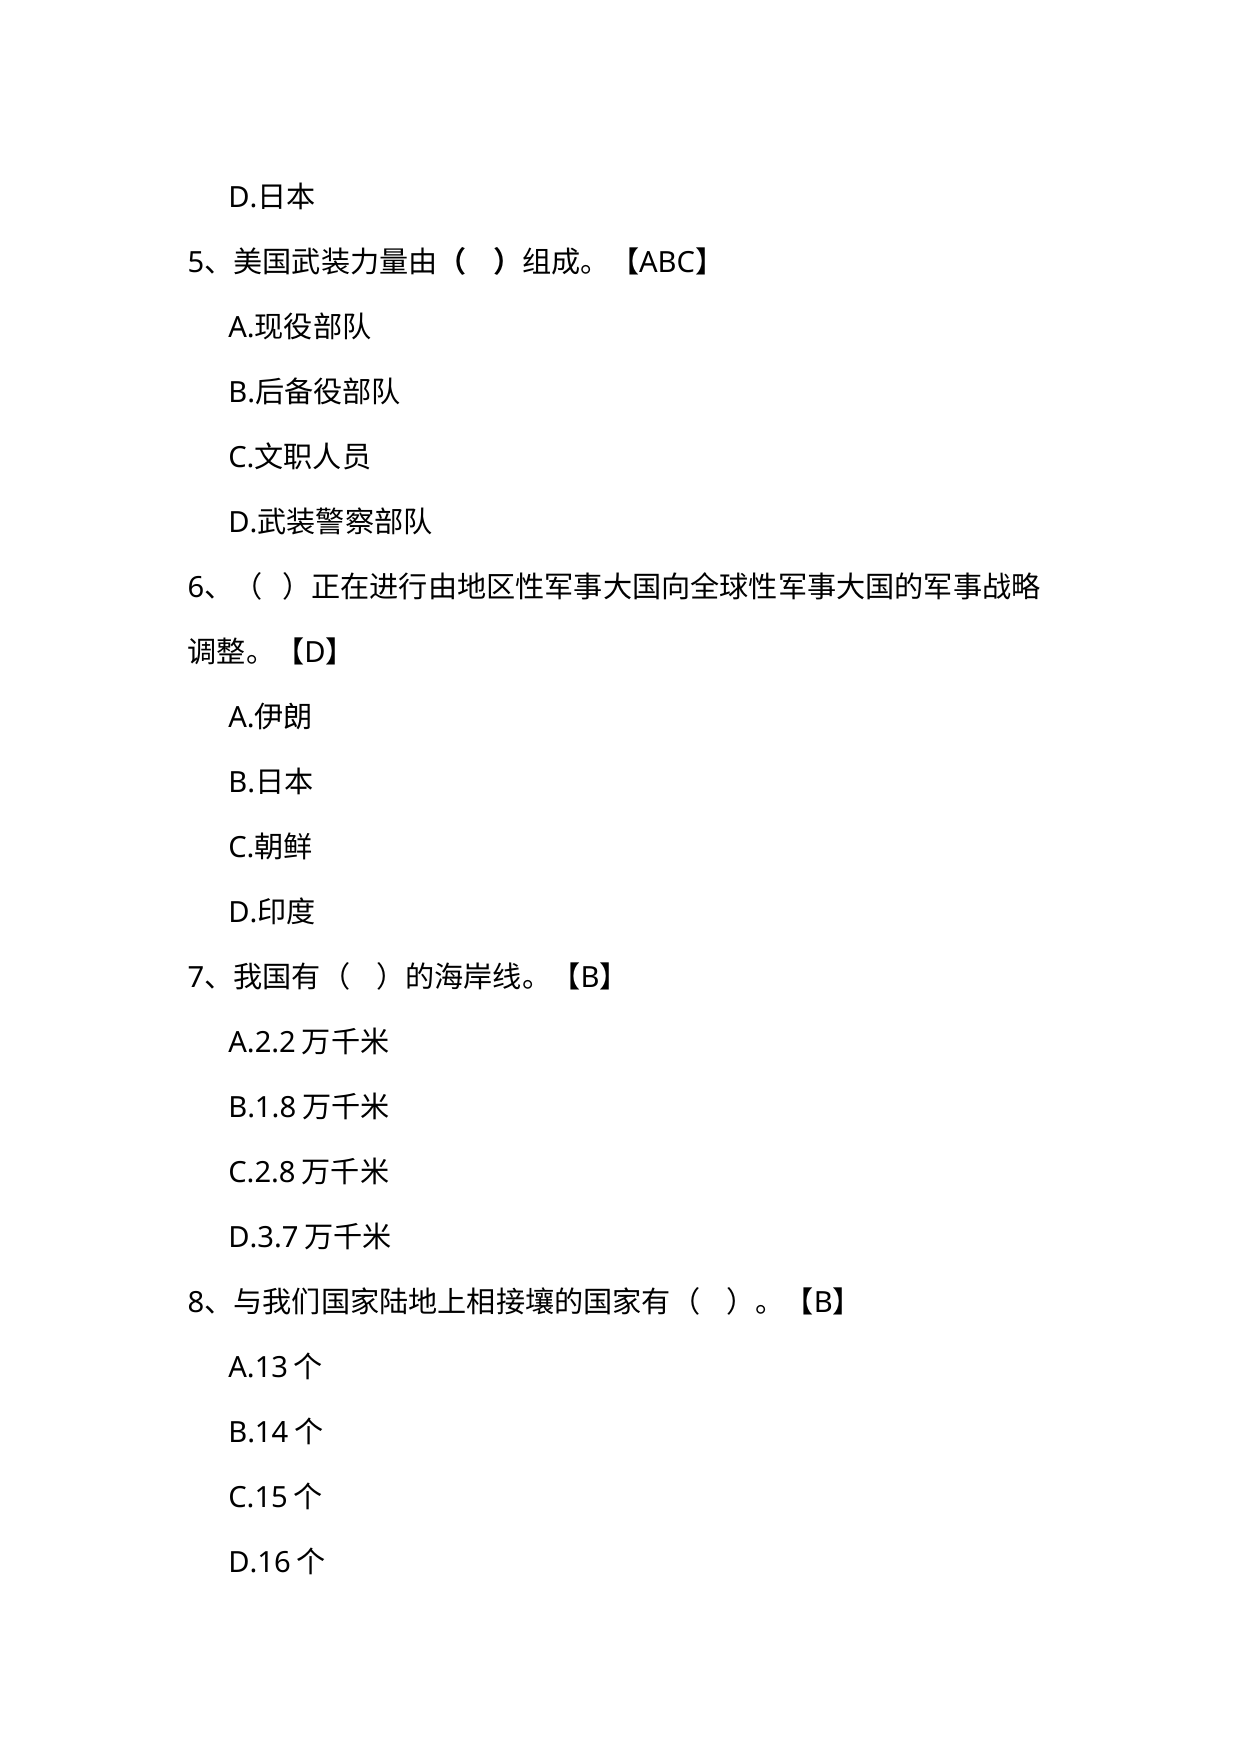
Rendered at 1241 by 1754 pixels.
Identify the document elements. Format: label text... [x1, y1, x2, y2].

text 7、我国有（ ）的海岸线。【B】 [187, 942, 1053, 1007]
text D.3.7万千米 [187, 1202, 1053, 1267]
text B.日本 [187, 747, 1053, 812]
text C.朝鲜 [187, 812, 1053, 877]
text A.13个 [187, 1332, 1053, 1397]
text A.伊朗 [187, 682, 1053, 747]
text D.日本 [187, 162, 1053, 227]
text D.16个 [187, 1527, 1053, 1592]
text B.14个 [187, 1397, 1053, 1462]
text B.1.8万千米 [187, 1072, 1053, 1137]
text C.文职人员 [187, 422, 1053, 487]
text 5、美国武装力量由（ ）组成。【ABC】 [187, 227, 1053, 292]
text A.现役部队 [187, 292, 1053, 357]
text D.印度 [187, 877, 1053, 942]
text C.2.8万千米 [187, 1137, 1053, 1202]
text 6、（ ）正在进行由地区性军事大国向全球性军事大国的军事战略调整。【D】 [187, 552, 1053, 682]
text D.武装警察部队 [187, 487, 1053, 552]
text B.后备役部队 [187, 357, 1053, 422]
text 8、与我们国家陆地上相接壤的国家有（ ）。【B】 [187, 1267, 1053, 1332]
text A.2.2万千米 [187, 1007, 1053, 1072]
text C.15个 [187, 1462, 1053, 1527]
